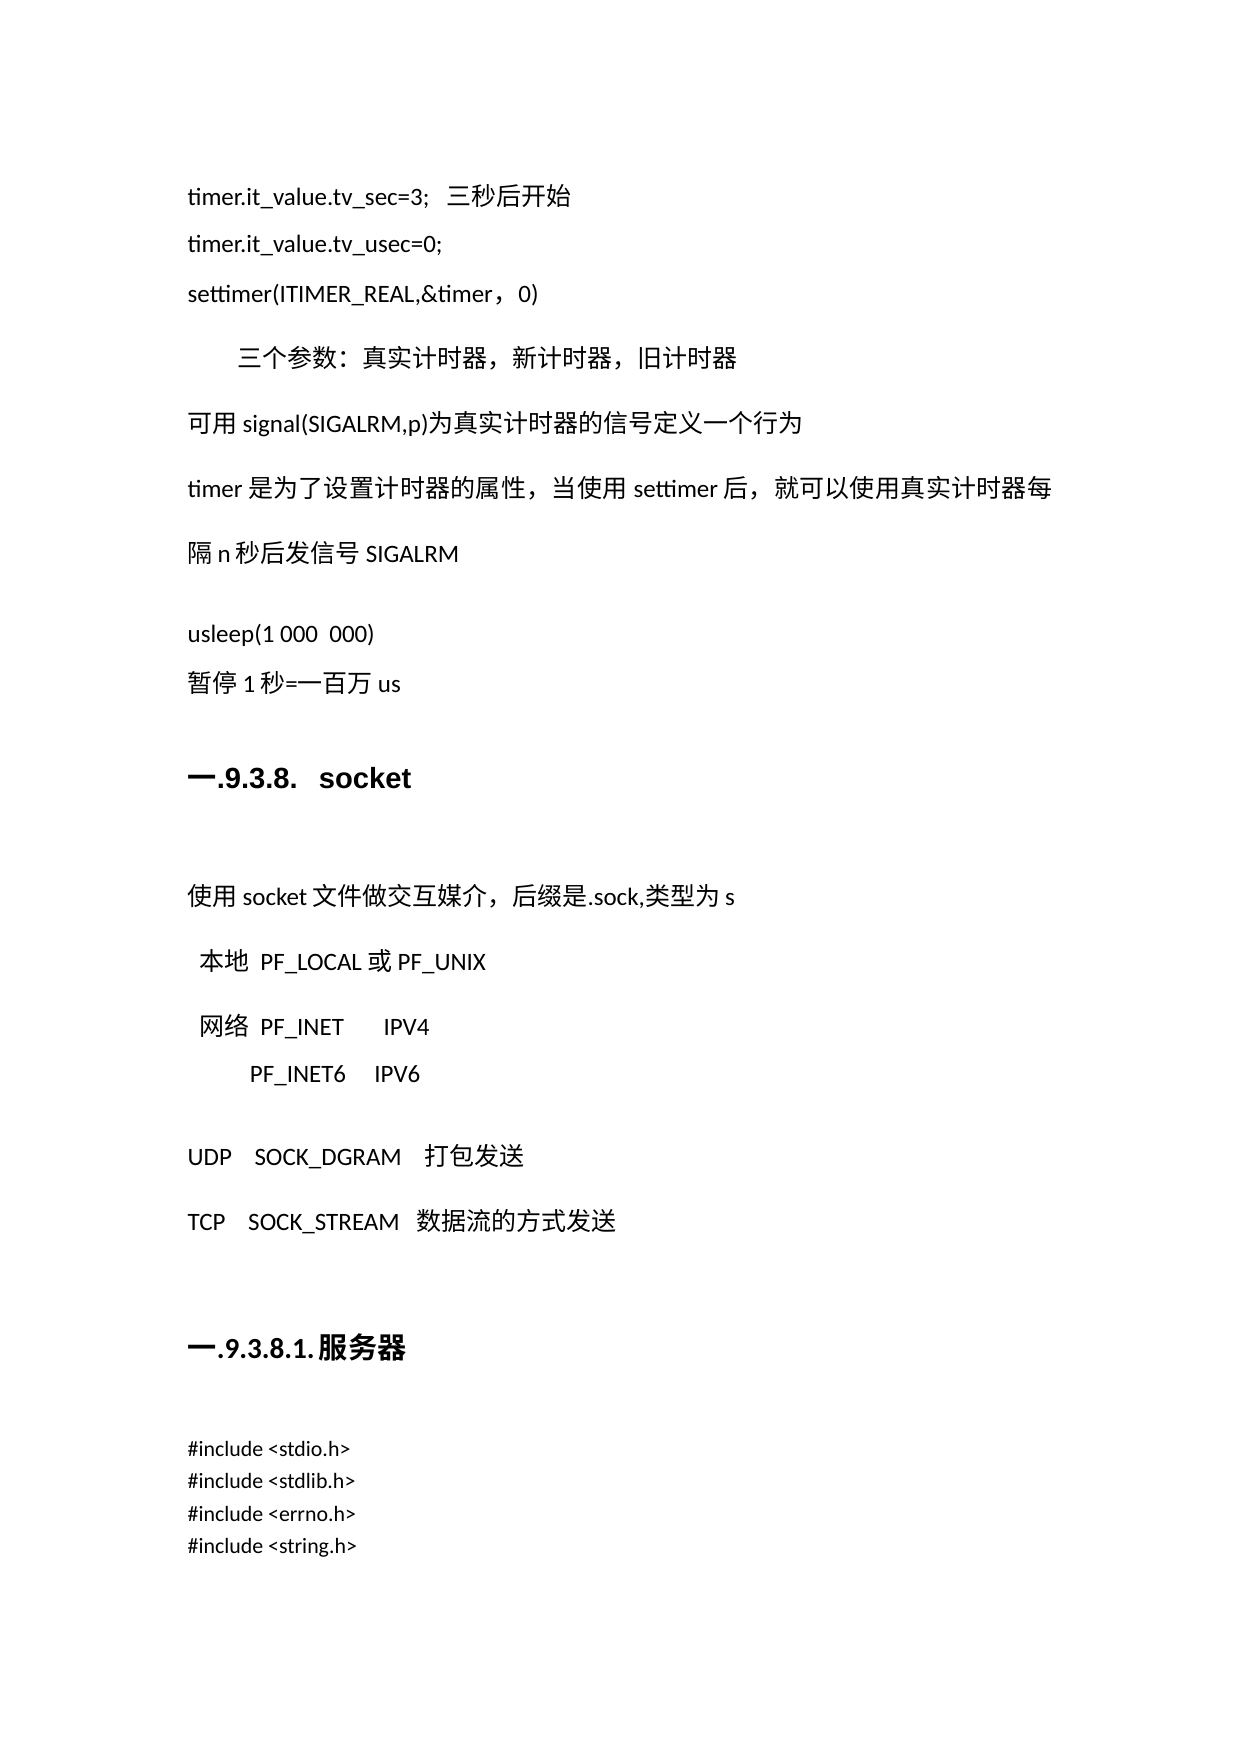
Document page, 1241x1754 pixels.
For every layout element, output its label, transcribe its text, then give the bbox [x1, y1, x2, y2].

text #include <errno.h> [187, 1497, 1053, 1530]
text 使用socket文件做交互媒介，后缀是.sock,类型为s [187, 862, 1053, 927]
text 暂停1秒=一百万us [187, 649, 1053, 714]
text timer.it_value.tv_usec=0; [187, 227, 1053, 259]
text usleep(1 000 000) [187, 617, 1053, 649]
text timer.it_value.tv_sec=3; 三秒后开始 [187, 162, 1053, 227]
text #include <stdio.h> [187, 1432, 1053, 1465]
text 三个参数：真实计时器，新计时器，旧计时器 [187, 324, 1053, 389]
text 网络 PF_INET IPV4 [187, 992, 1053, 1057]
text PF_INET6 IPV6 [187, 1057, 1053, 1089]
text #include <stdlib.h> [187, 1465, 1053, 1497]
text timer是为了设置计时器的属性，当使用settimer后，就可以使用真实计时器每隔n秒后发信号SIGALRM [187, 454, 1053, 584]
subtitle 服务器 [187, 1314, 1053, 1379]
text 本地 PF_LOCAL 或PF_UNIX [187, 927, 1053, 992]
text settimer(ITIMER_REAL,&timer，0) [187, 259, 1053, 324]
text #include <string.h> [187, 1530, 1053, 1562]
text UDP SOCK_DGRAM 打包发送 [187, 1122, 1053, 1187]
text 可用signal(SIGALRM,p)为真实计时器的信号定义一个行为 [187, 389, 1053, 454]
subtitle socket [187, 744, 1053, 809]
text TCP SOCK_STREAM 数据流的方式发送 [187, 1187, 1053, 1252]
